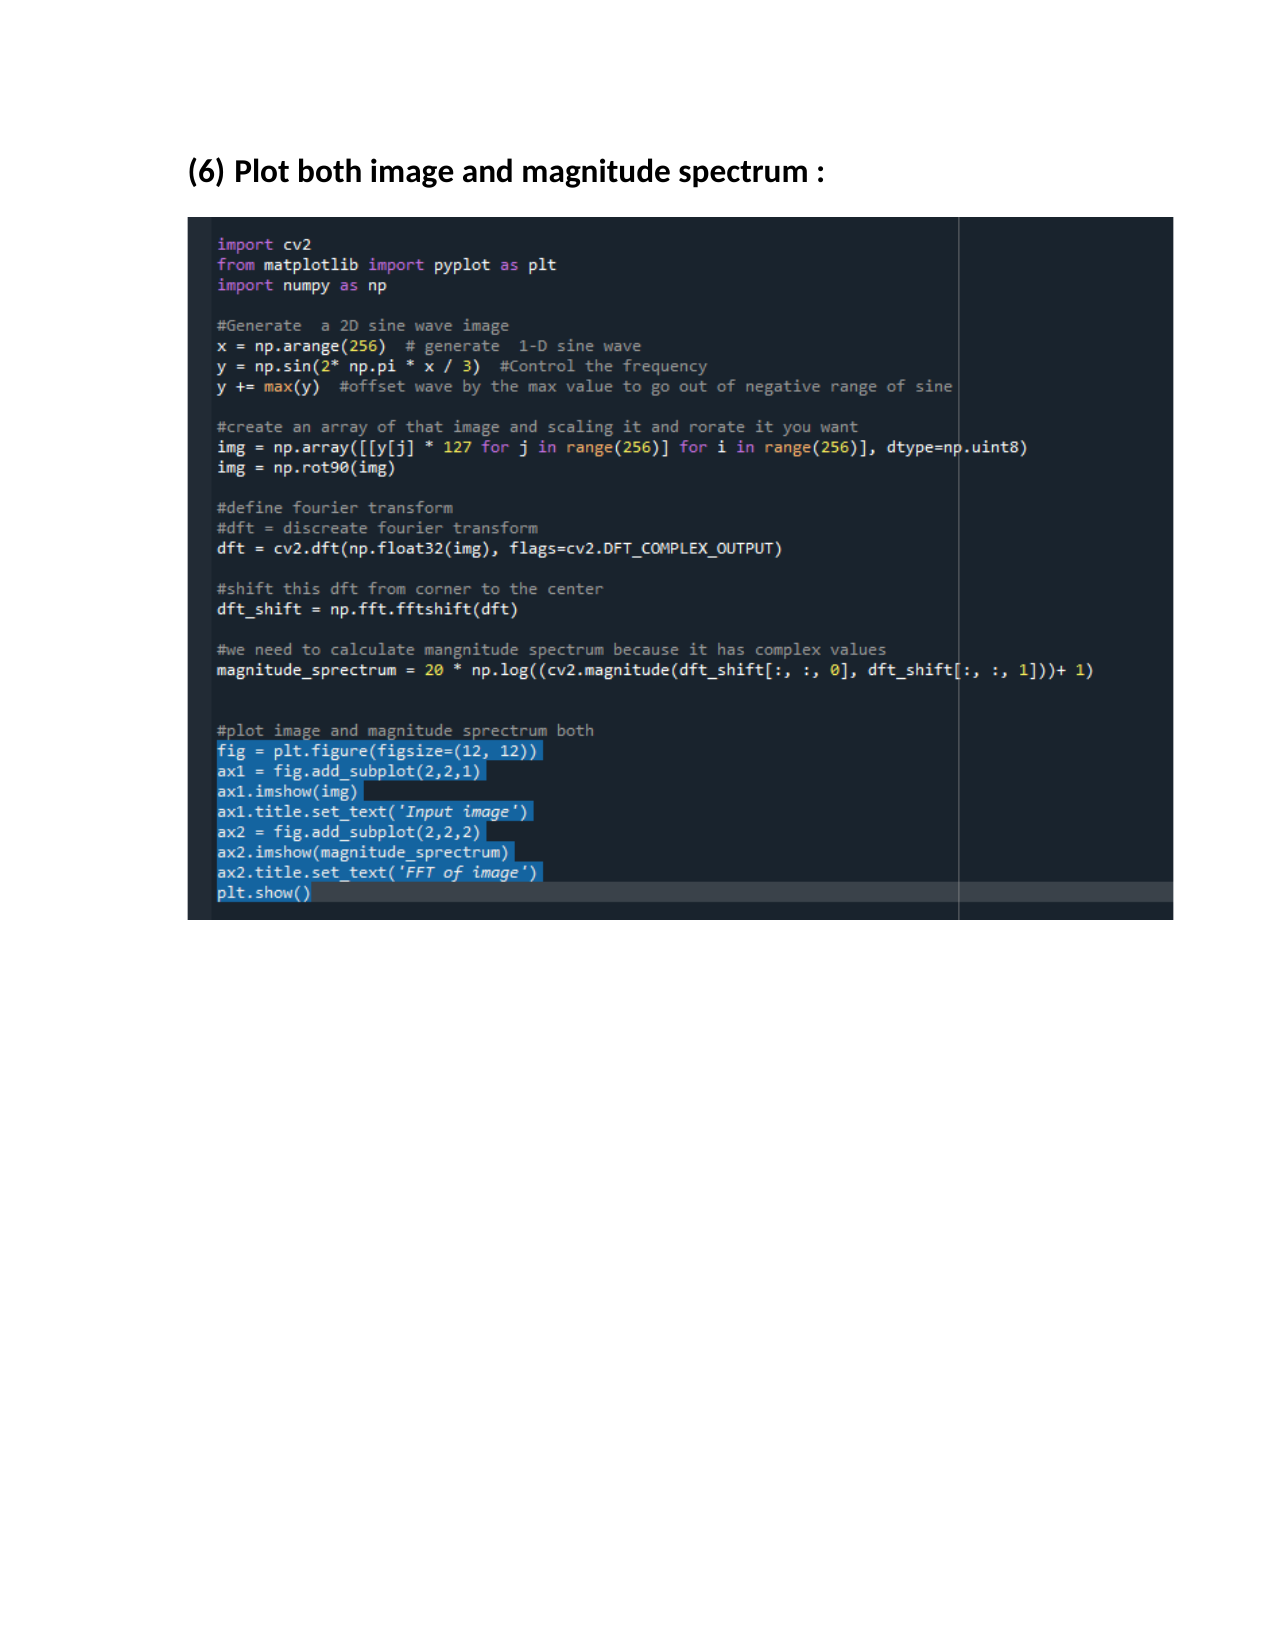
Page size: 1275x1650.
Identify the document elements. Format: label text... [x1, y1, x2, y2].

picture [187, 217, 1174, 920]
list Plot both image and magnitude spectrum : [187, 150, 1125, 191]
